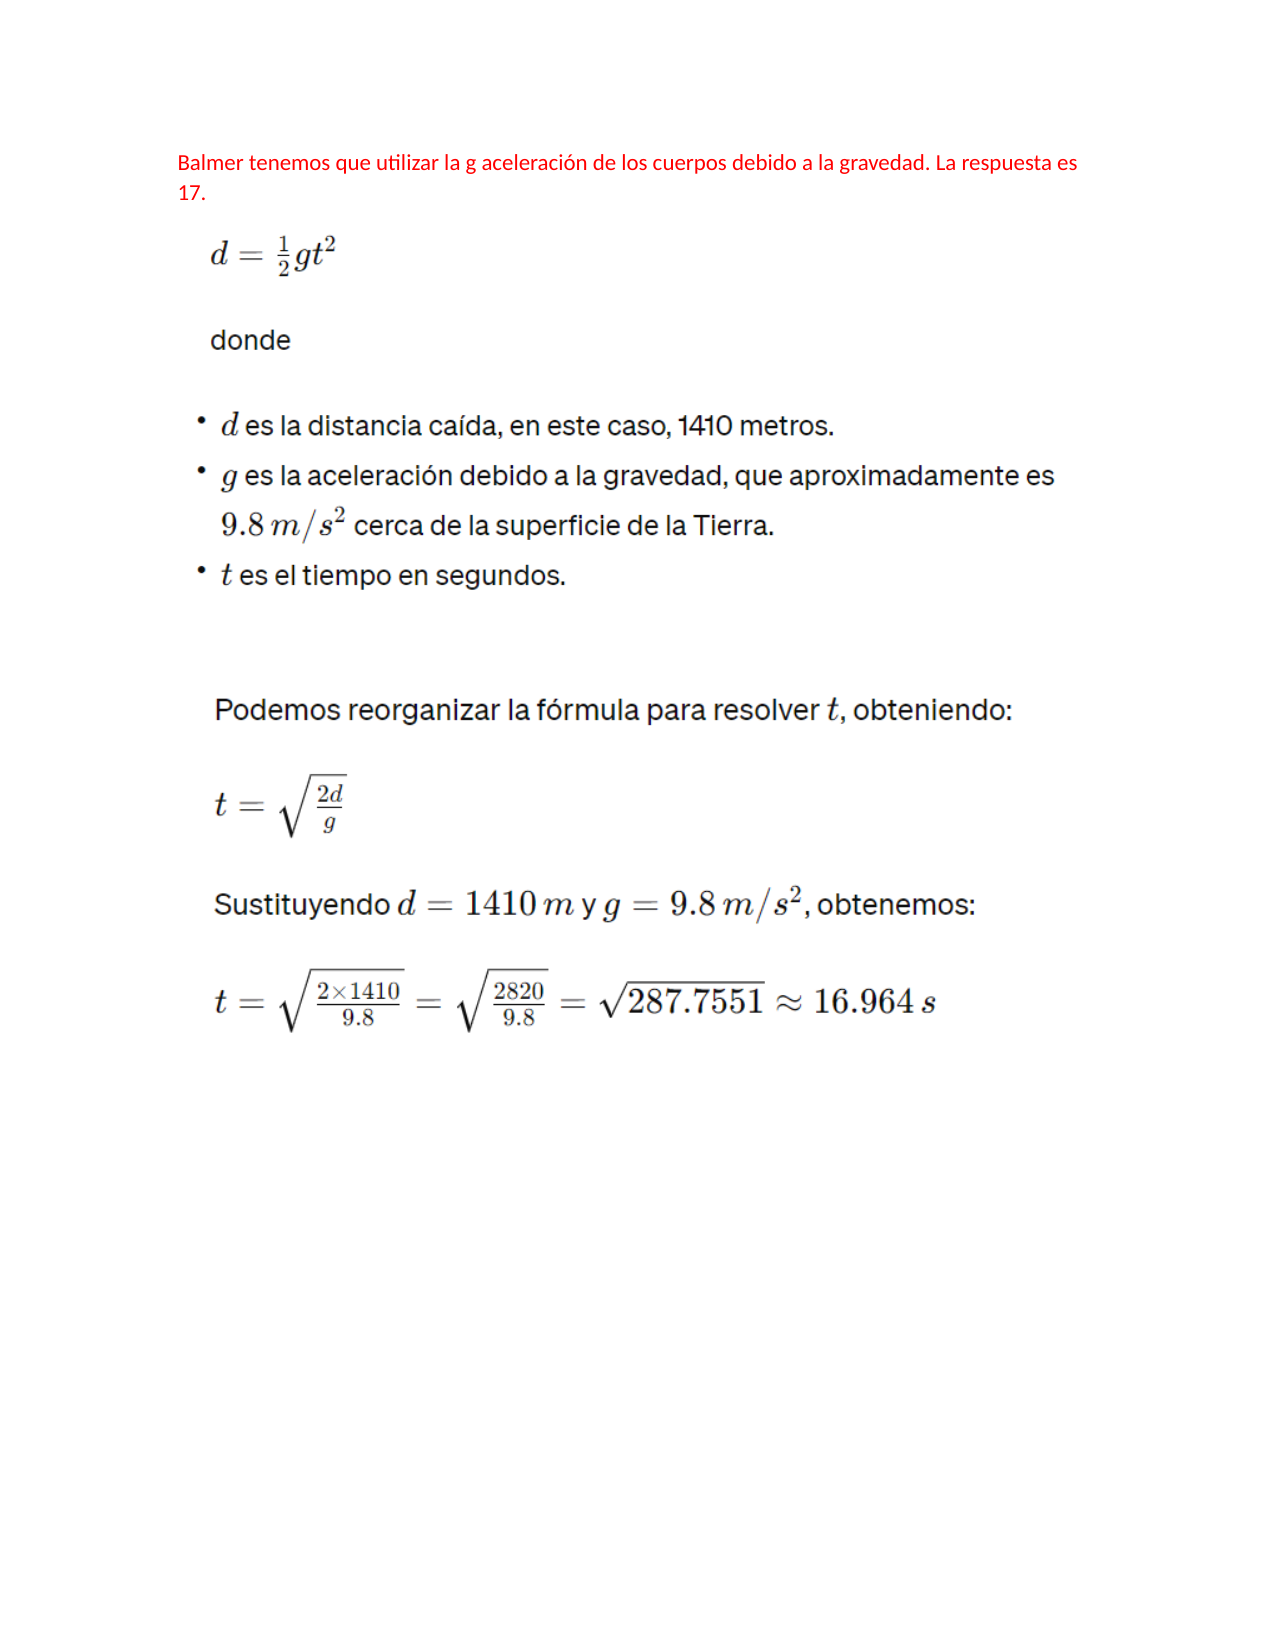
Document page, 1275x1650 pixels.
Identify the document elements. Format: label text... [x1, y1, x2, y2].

text Balmer tenemos que utilizar la g aceleración de los cuerpos debido a la gravedad. La respuesta es 17. [177, 148, 1098, 206]
